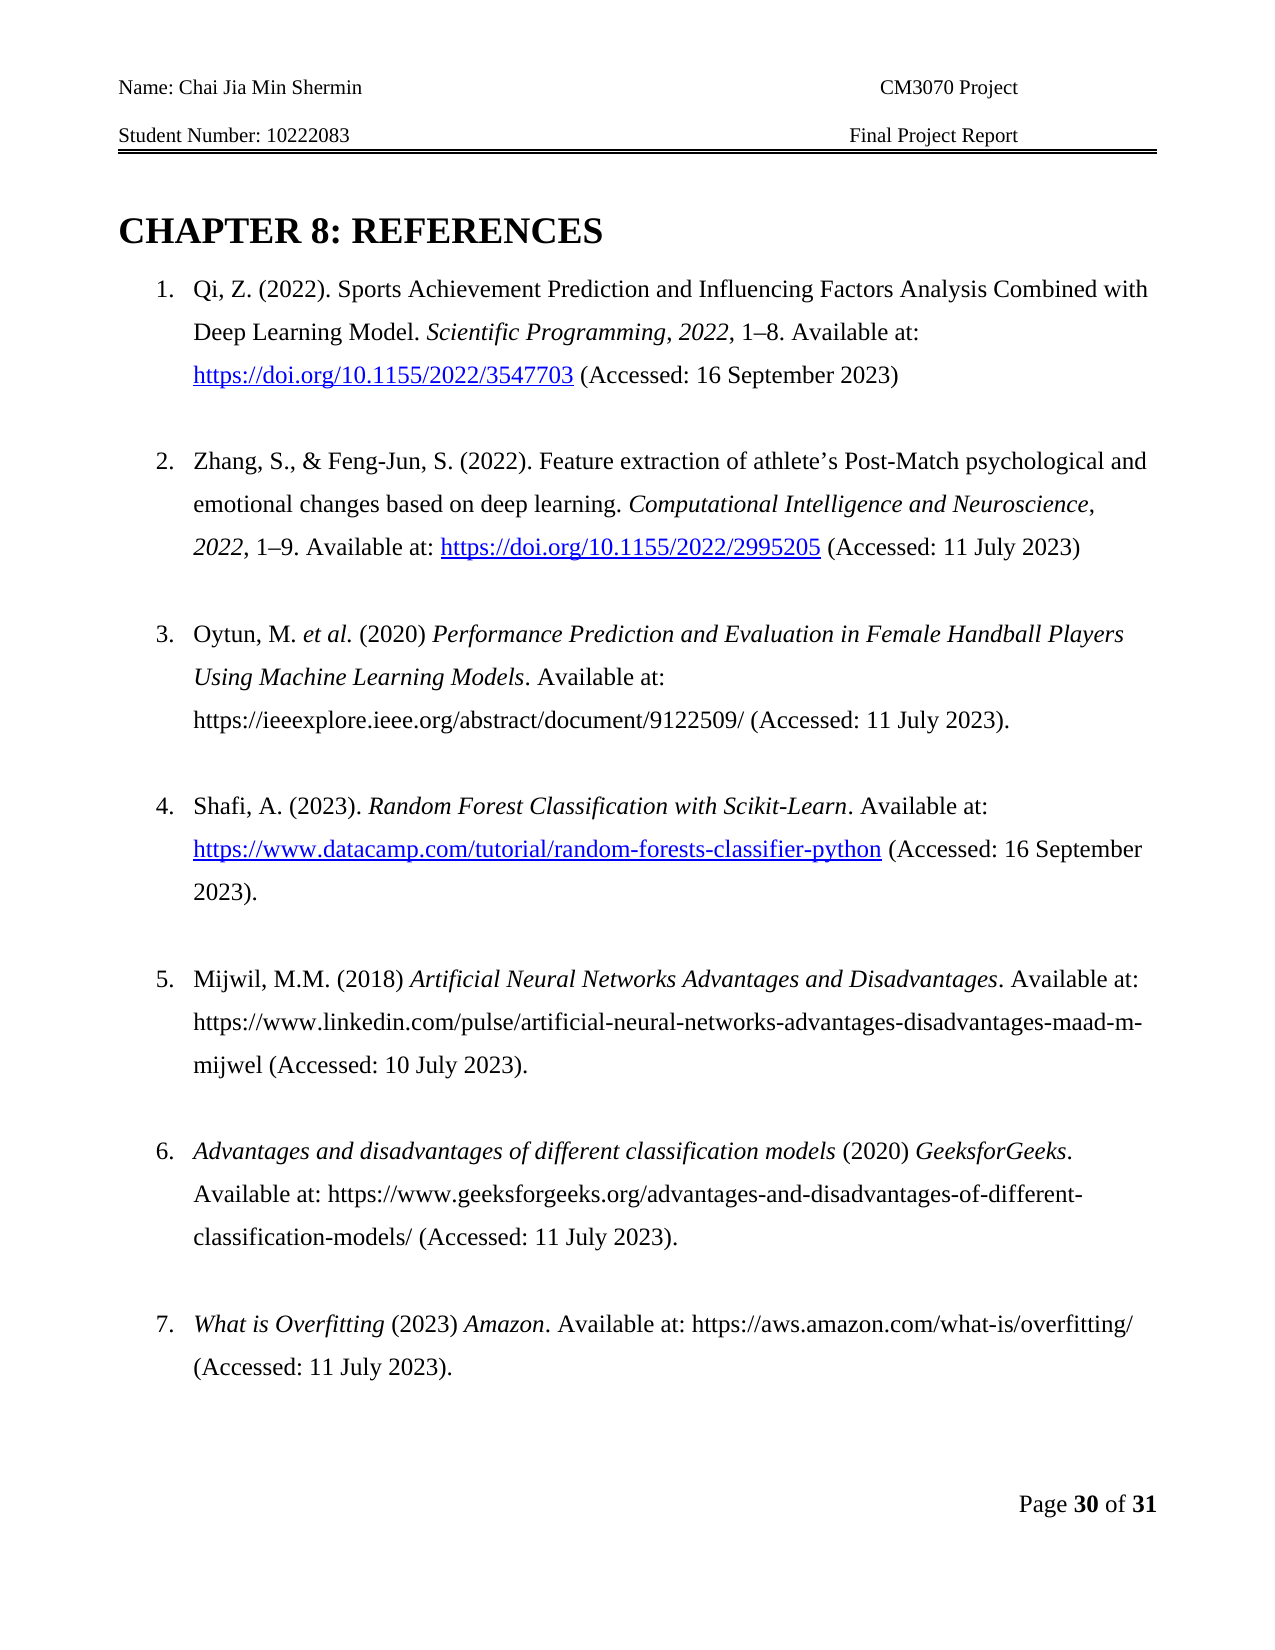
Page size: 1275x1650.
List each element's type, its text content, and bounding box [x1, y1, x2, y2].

list Advantages and disadvantages of different classification models (2020) GeeksforGeeks. Available at: https://www.geeksforgeeks.org/advantages-and-disadvantages-of-different-classification-models/ (Accessed: 11 July 2023). [156, 1136, 1157, 1251]
list Oytun, M. et al. (2020) Performance Prediction and Evaluation in Female Handball Players Using Machine Learning Models. Available at: https://ieeexplore.ieee.org/abstract/document/9122509/ (Accessed: 11 July 2023). [156, 619, 1157, 734]
list What is Overfitting (2023) Amazon. Available at: https://aws.amazon.com/what-is/overfitting/ (Accessed: 11 July 2023). [156, 1309, 1157, 1381]
list Mijwil, M.M. (2018) Artificial Neural Networks Advantages and Disadvantages. Available at: https://www.linkedin.com/pulse/artificial-neural-networks-advantages-disadvantages-maad-m-mijwel (Accessed: 10 July 2023). [156, 964, 1157, 1079]
list Zhang, S., & Feng-Jun, S. (2022). Feature extraction of athlete’s Post-Match psychological and emotional changes based on deep learning. Computational Intelligence and Neuroscience, 2022, 1–9. Available at: https://doi.org/10.1155/2022/2995205 (Accessed: 11 July 2023) [156, 446, 1157, 561]
subtitle CHAPTER 8: REFERENCES [118, 209, 1157, 252]
list Qi, Z. (2022). Sports Achievement Prediction and Influencing Factors Analysis Combined with Deep Learning Model. Scientific Programming, 2022, 1–8. Available at: https://doi.org/10.1155/2022/3547703 (Accessed: 16 September 2023) [156, 274, 1157, 389]
list Shafi, A. (2023). Random Forest Classification with Scikit-Learn. Available at: https://www.datacamp.com/tutorial/random-forests-classifier-python (Accessed: 16 September 2023). [156, 791, 1157, 906]
